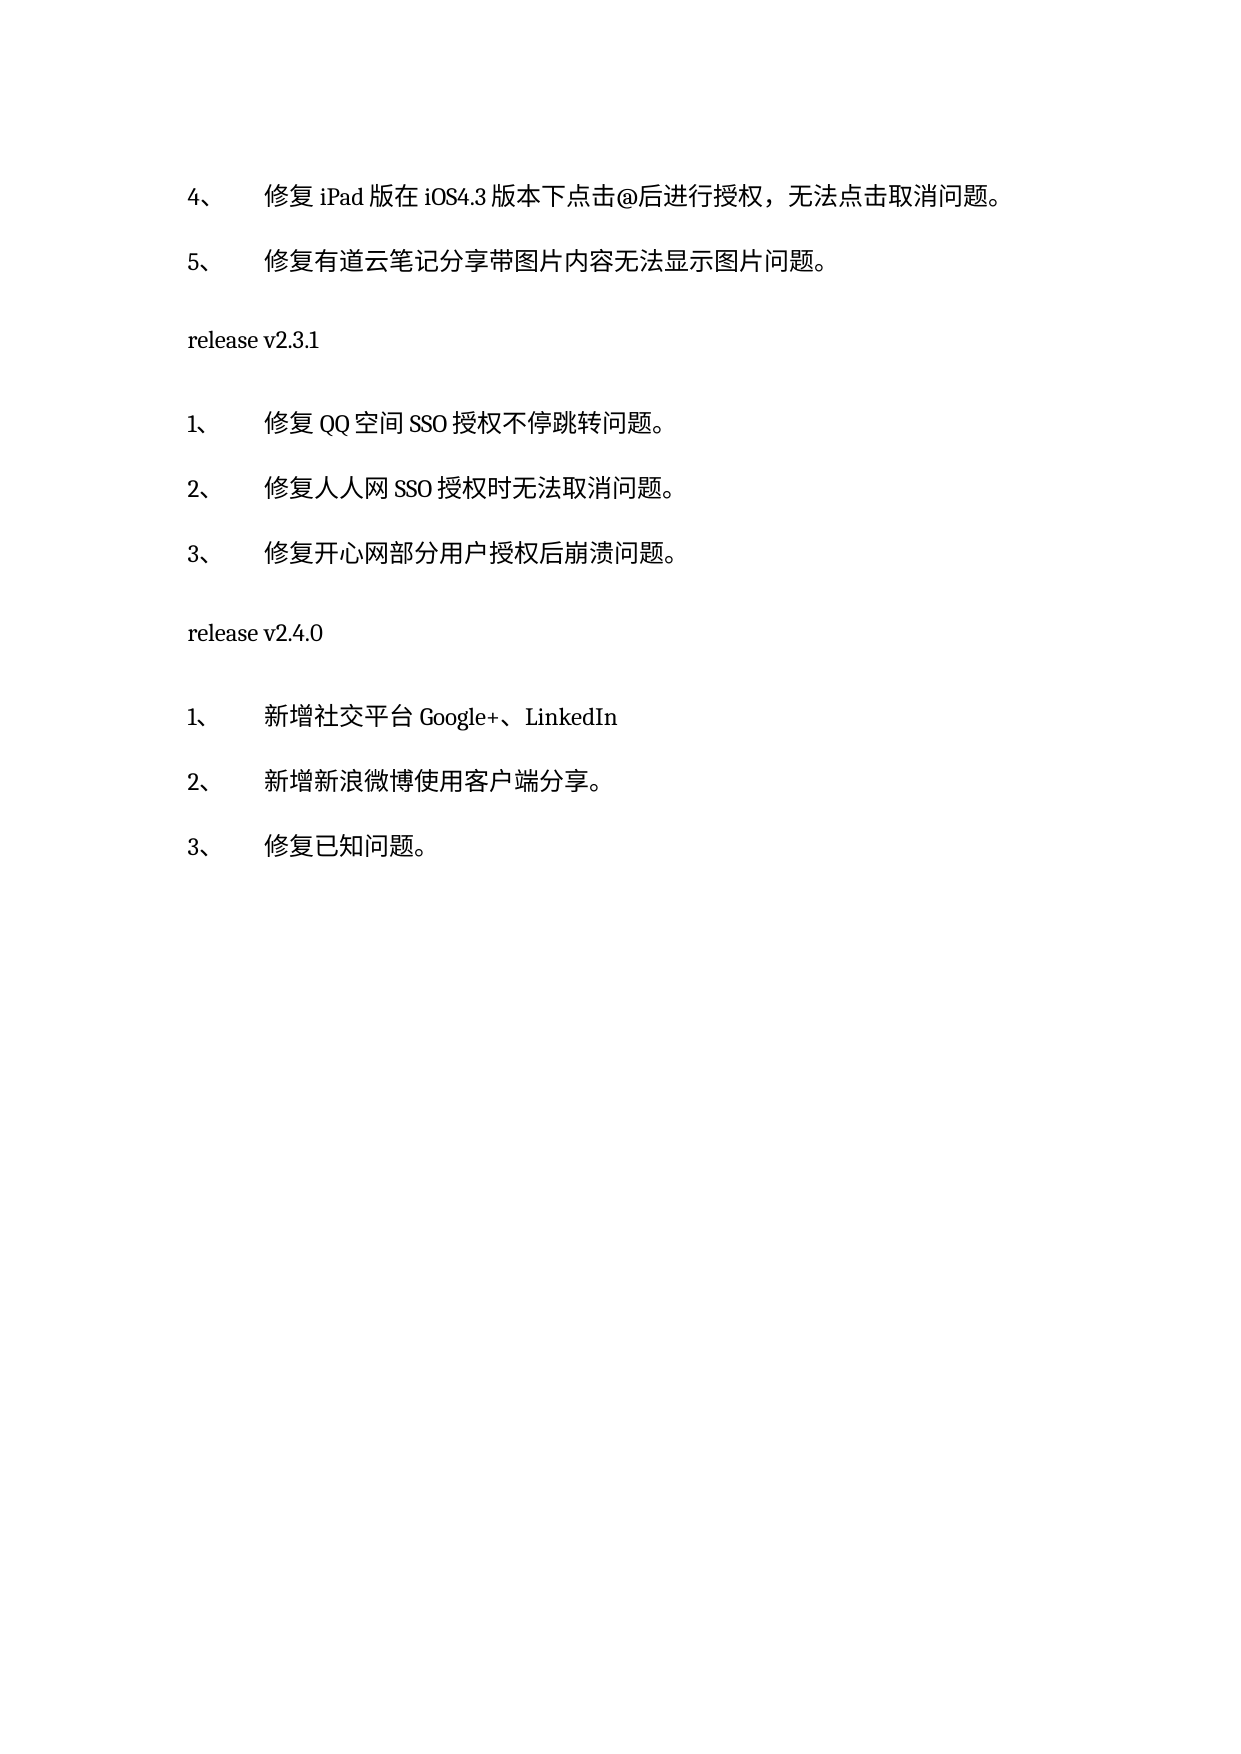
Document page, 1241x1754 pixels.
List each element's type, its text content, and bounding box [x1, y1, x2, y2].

list 修复开心网部分用户授权后崩溃问题。 [187, 519, 1053, 584]
list 修复QQ空间SSO授权不停跳转问题。 [187, 389, 1053, 454]
list 修复有道云笔记分享带图片内容无法显示图片问题。 [187, 227, 1053, 292]
list 修复已知问题。 [187, 812, 1053, 877]
text release v2.4.0 [187, 617, 1053, 649]
text release v2.3.1 [187, 324, 1053, 357]
list 修复iPad版在iOS4.3版本下点击@后进行授权，无法点击取消问题。 [187, 162, 1053, 227]
list 新增社交平台Google+、LinkedIn [187, 682, 1053, 747]
list 修复人人网SSO授权时无法取消问题。 [187, 454, 1053, 519]
list 新增新浪微博使用客户端分享。 [187, 747, 1053, 812]
